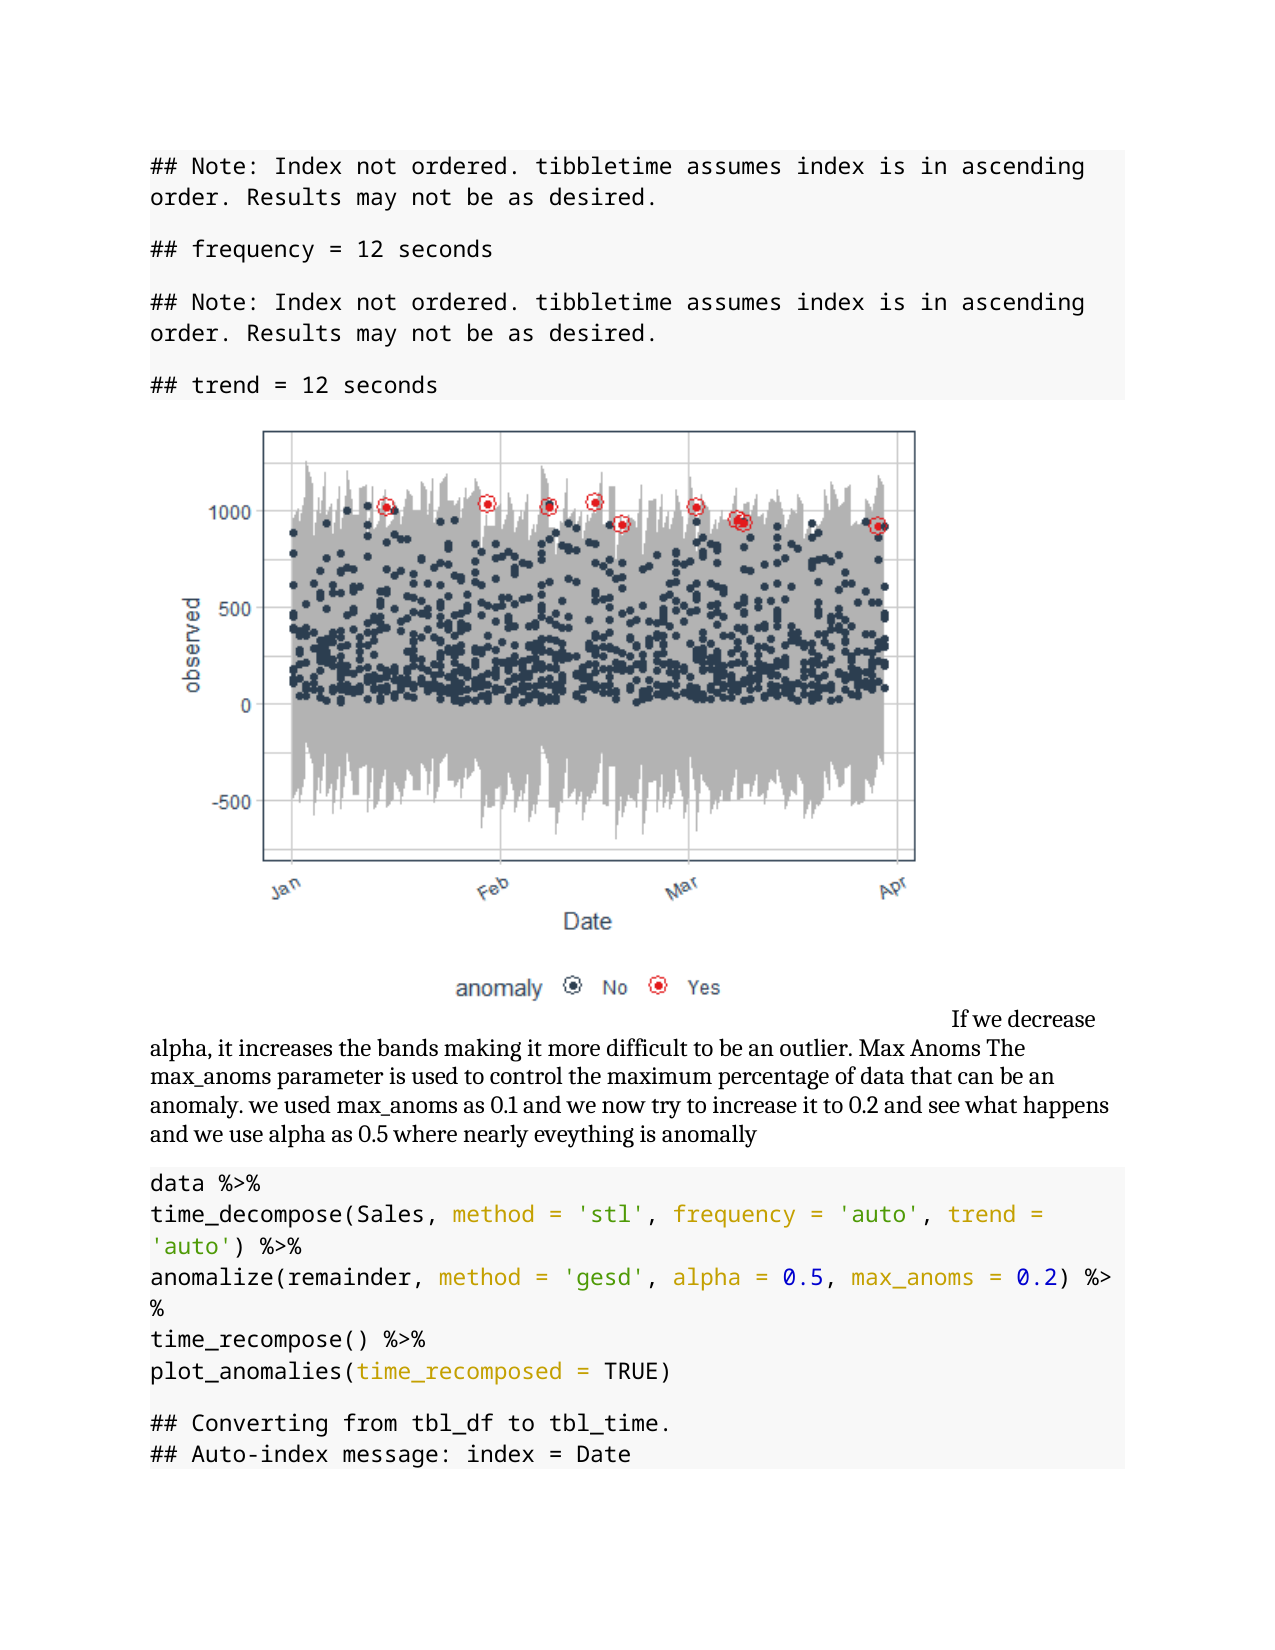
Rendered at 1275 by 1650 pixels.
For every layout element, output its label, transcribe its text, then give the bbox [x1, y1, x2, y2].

text ## trend = 12 seconds [150, 369, 1125, 400]
text ## Note: Index not ordered. tibbletime assumes index is in ascending order. Results may not be as desired. [150, 285, 1125, 348]
picture [168, 420, 927, 1028]
text data %>% time_decompose(Sales, method = 'stl', frequency = 'auto', trend = 'auto') %>% anomalize(remainder, method = 'gesd', alpha = 0.5, max_anoms = 0.2) %>% time_recompose() %>% plot_anomalies(time_recomposed = TRUE) [150, 1167, 1125, 1386]
text ## Note: Index not ordered. tibbletime assumes index is in ascending order. Results may not be as desired. [150, 150, 1125, 212]
text ## Converting from tbl_df to tbl_time. ## Auto-index message: index = Date [150, 1407, 1125, 1469]
text ## frequency = 12 seconds [150, 233, 1125, 264]
